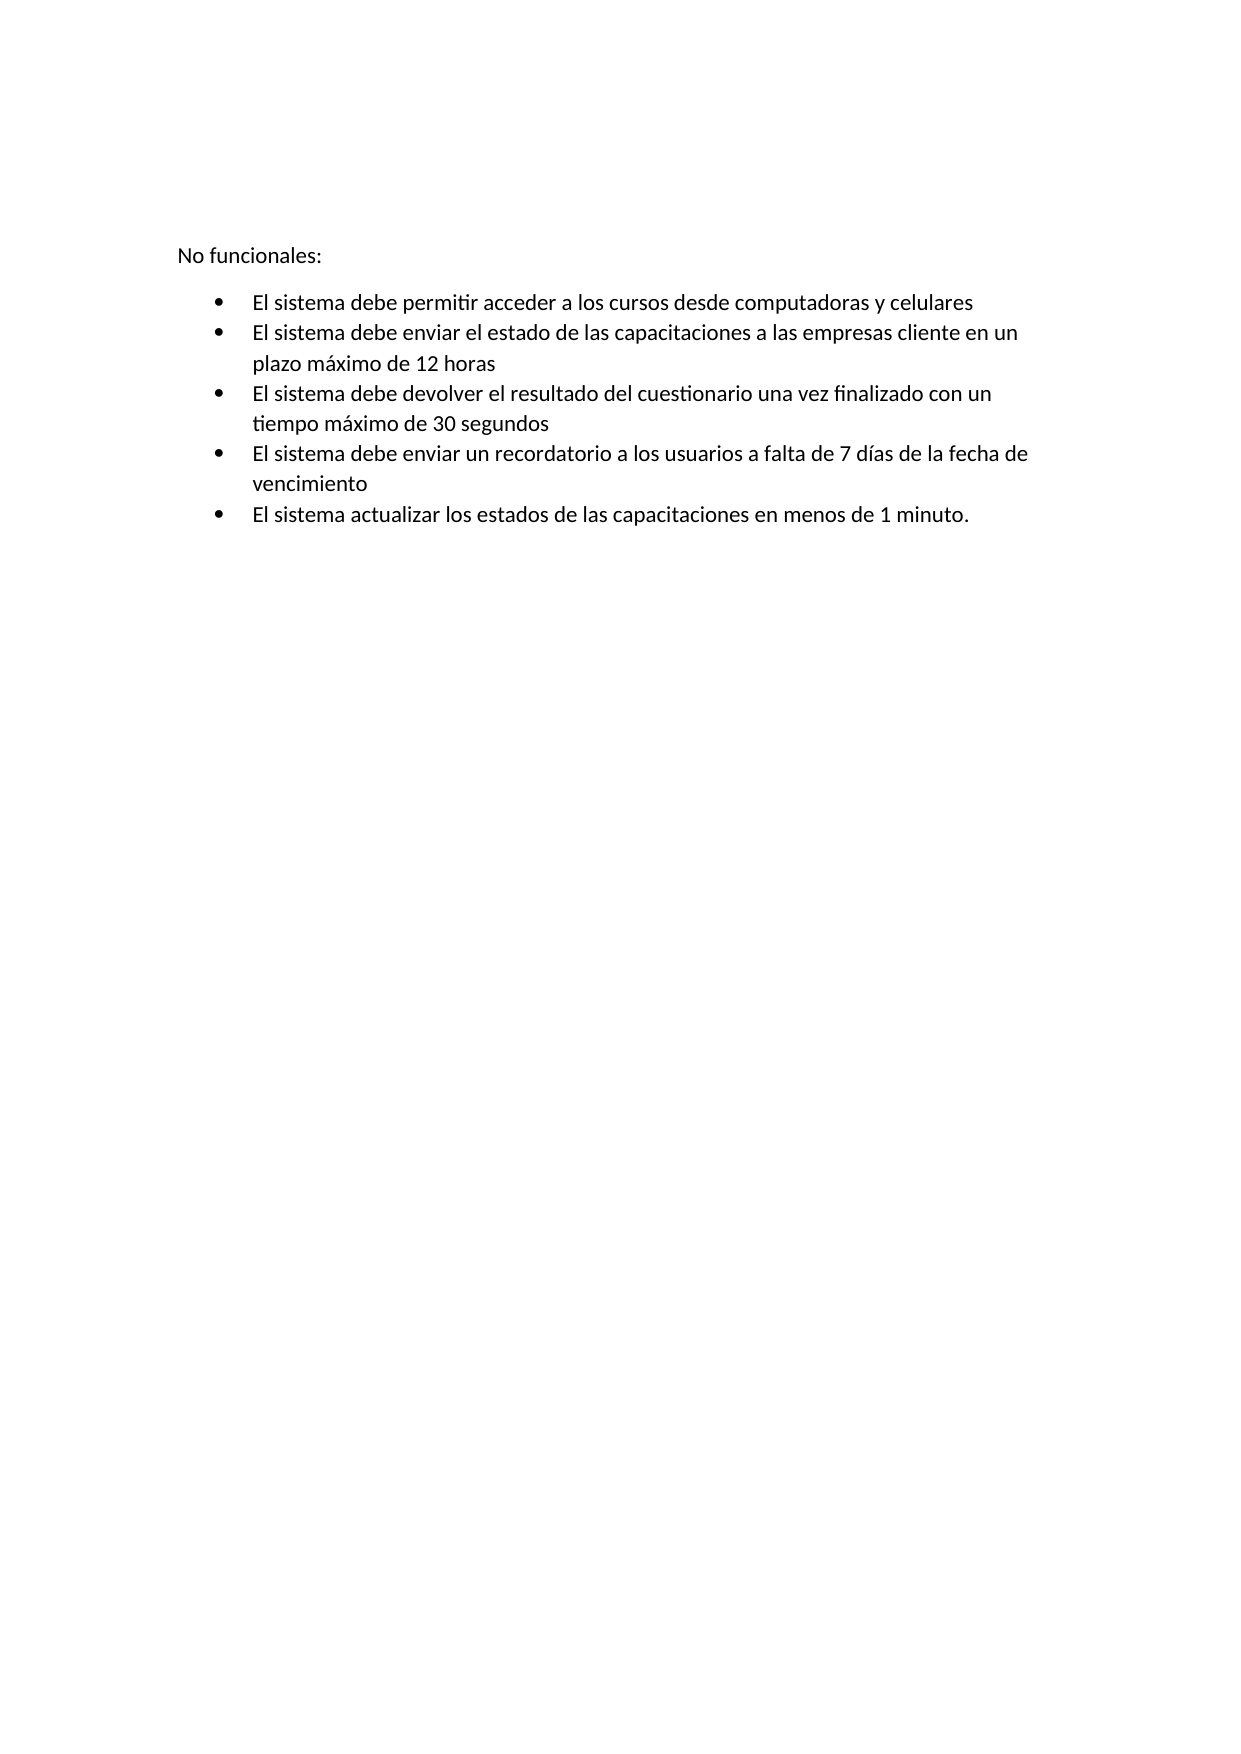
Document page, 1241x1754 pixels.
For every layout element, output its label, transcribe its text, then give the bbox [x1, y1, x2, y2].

list El sistema debe enviar el estado de las capacitaciones a las empresas cliente en un plazo máximo de 12 horas [215, 318, 1063, 377]
list El sistema debe permitir acceder a los cursos desde computadoras y celulares [215, 288, 1063, 316]
text No funcionales: [177, 241, 1063, 269]
list El sistema debe enviar un recordatorio a los usuarios a falta de 7 días de la fecha de vencimiento [215, 439, 1063, 497]
list El sistema debe devolver el resultado del cuestionario una vez finalizado con un tiempo máximo de 30 segundos [215, 379, 1063, 437]
list El sistema actualizar los estados de las capacitaciones en menos de 1 minuto. [215, 500, 1063, 528]
